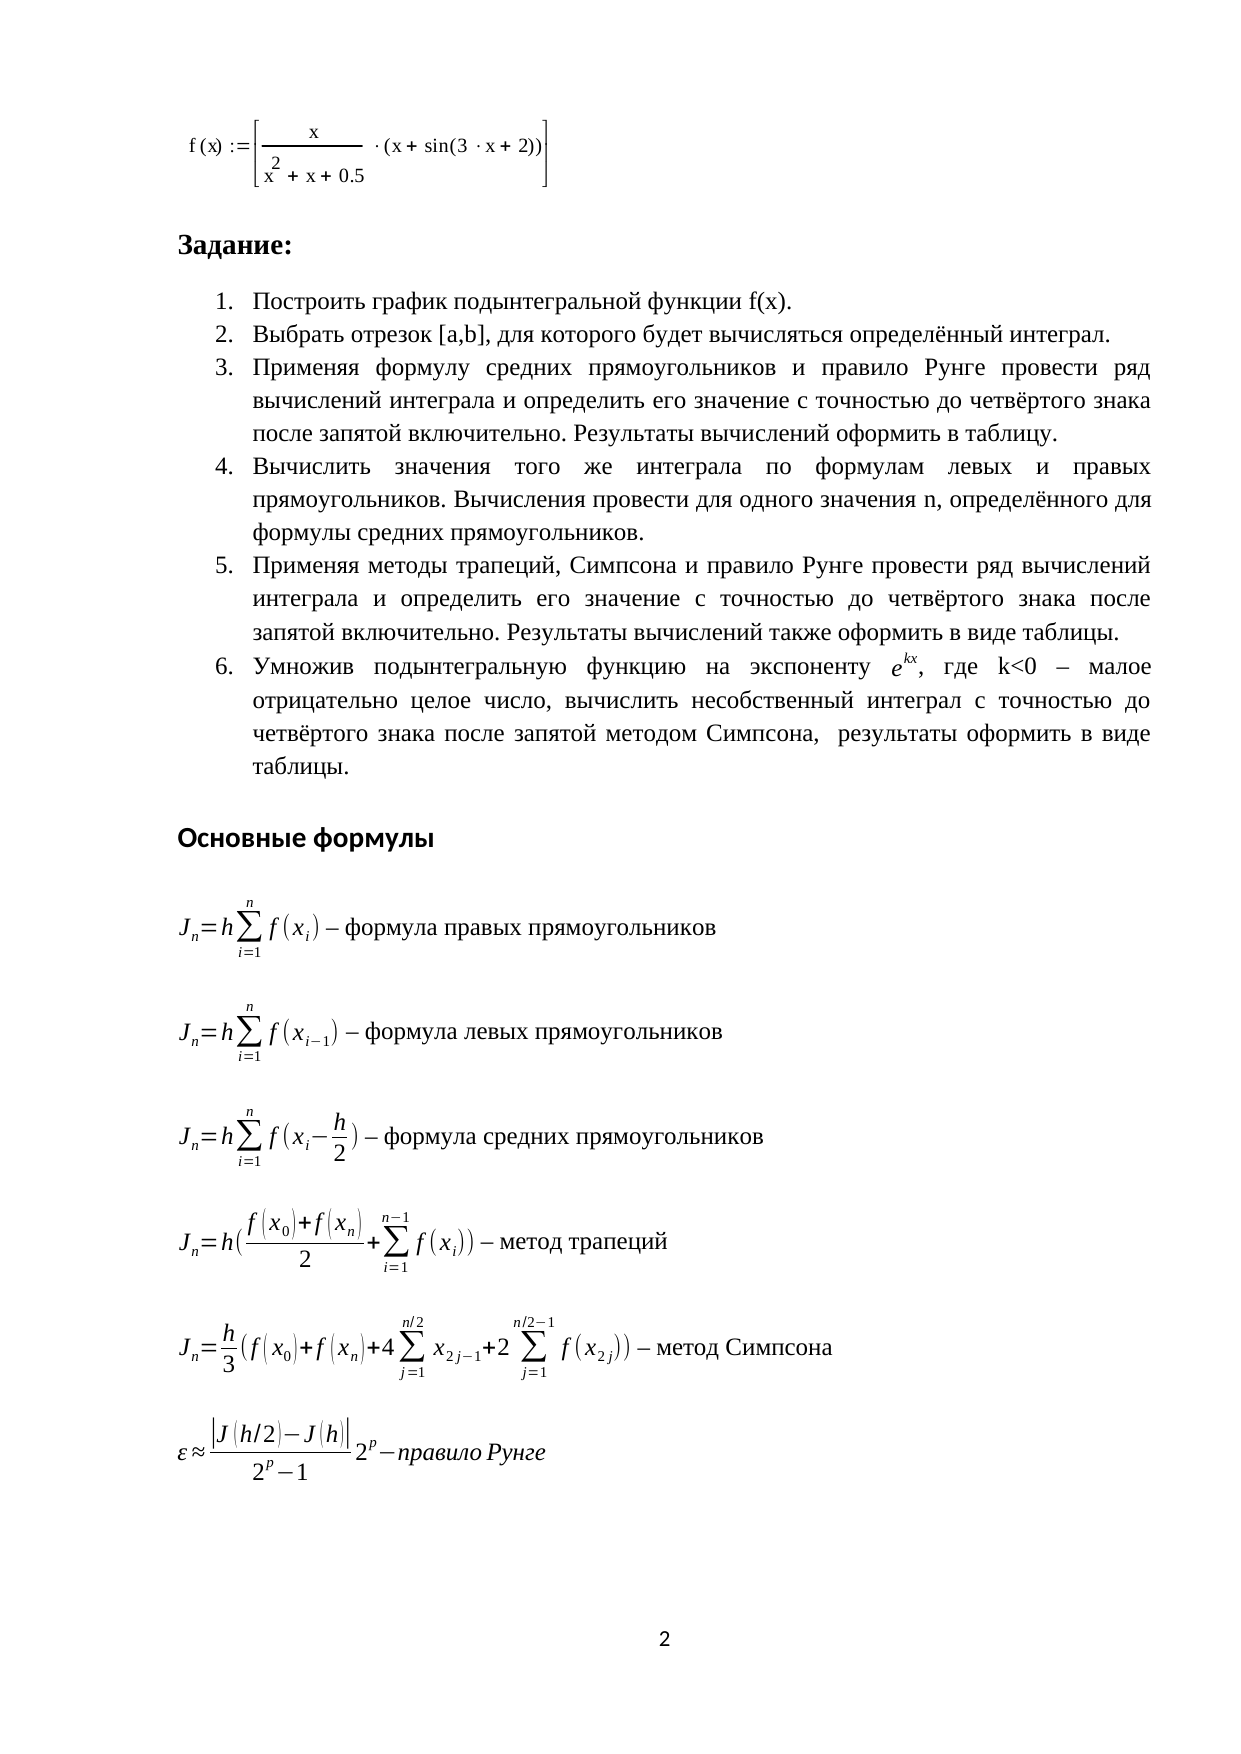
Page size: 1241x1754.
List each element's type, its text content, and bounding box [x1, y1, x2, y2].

list Применяя формулу средних прямоугольников и правило Рунге провести ряд вычислений интеграла и определить его значение с точностью до четвёртого знака после запятой включительно. Результаты вычислений оформить в таблицу. [215, 352, 1152, 447]
list Основные формулы [177, 819, 1152, 855]
list – формула правых прямоугольников [177, 893, 1152, 960]
list Вычислить значения того же интеграла по формулам левых и правых прямоугольников. Вычисления провести для одного значения n, определённого для формулы средних прямоугольников. [215, 451, 1152, 546]
list Построить график подынтегральной функции f(x). [215, 286, 1152, 315]
list Умножив подынтегральную функцию на экспоненту , где k<0 – малое отрицательно целое число, вычислить несобственный интеграл с точностью до четвёртого знака после запятой методом Симпсона, результаты оформить в виде таблицы. [215, 649, 1152, 780]
list – метод трапеций [177, 1207, 1152, 1276]
list – формула левых прямоугольников [177, 998, 1152, 1065]
list Применяя методы трапеций, Симпсона и правило Рунге провести ряд вычислений интеграла и определить его значение с точностью до четвёртого знака после запятой включительно. Результаты вычислений также оформить в виде таблицы. [215, 551, 1152, 645]
list – формула средних прямоугольников [177, 1102, 1152, 1169]
list – метод Симпсона [177, 1313, 1152, 1380]
text Задание: [177, 227, 1152, 261]
list Выбрать отрезок [a,b], для которого будет вычисляться определённый интеграл. [215, 319, 1152, 348]
